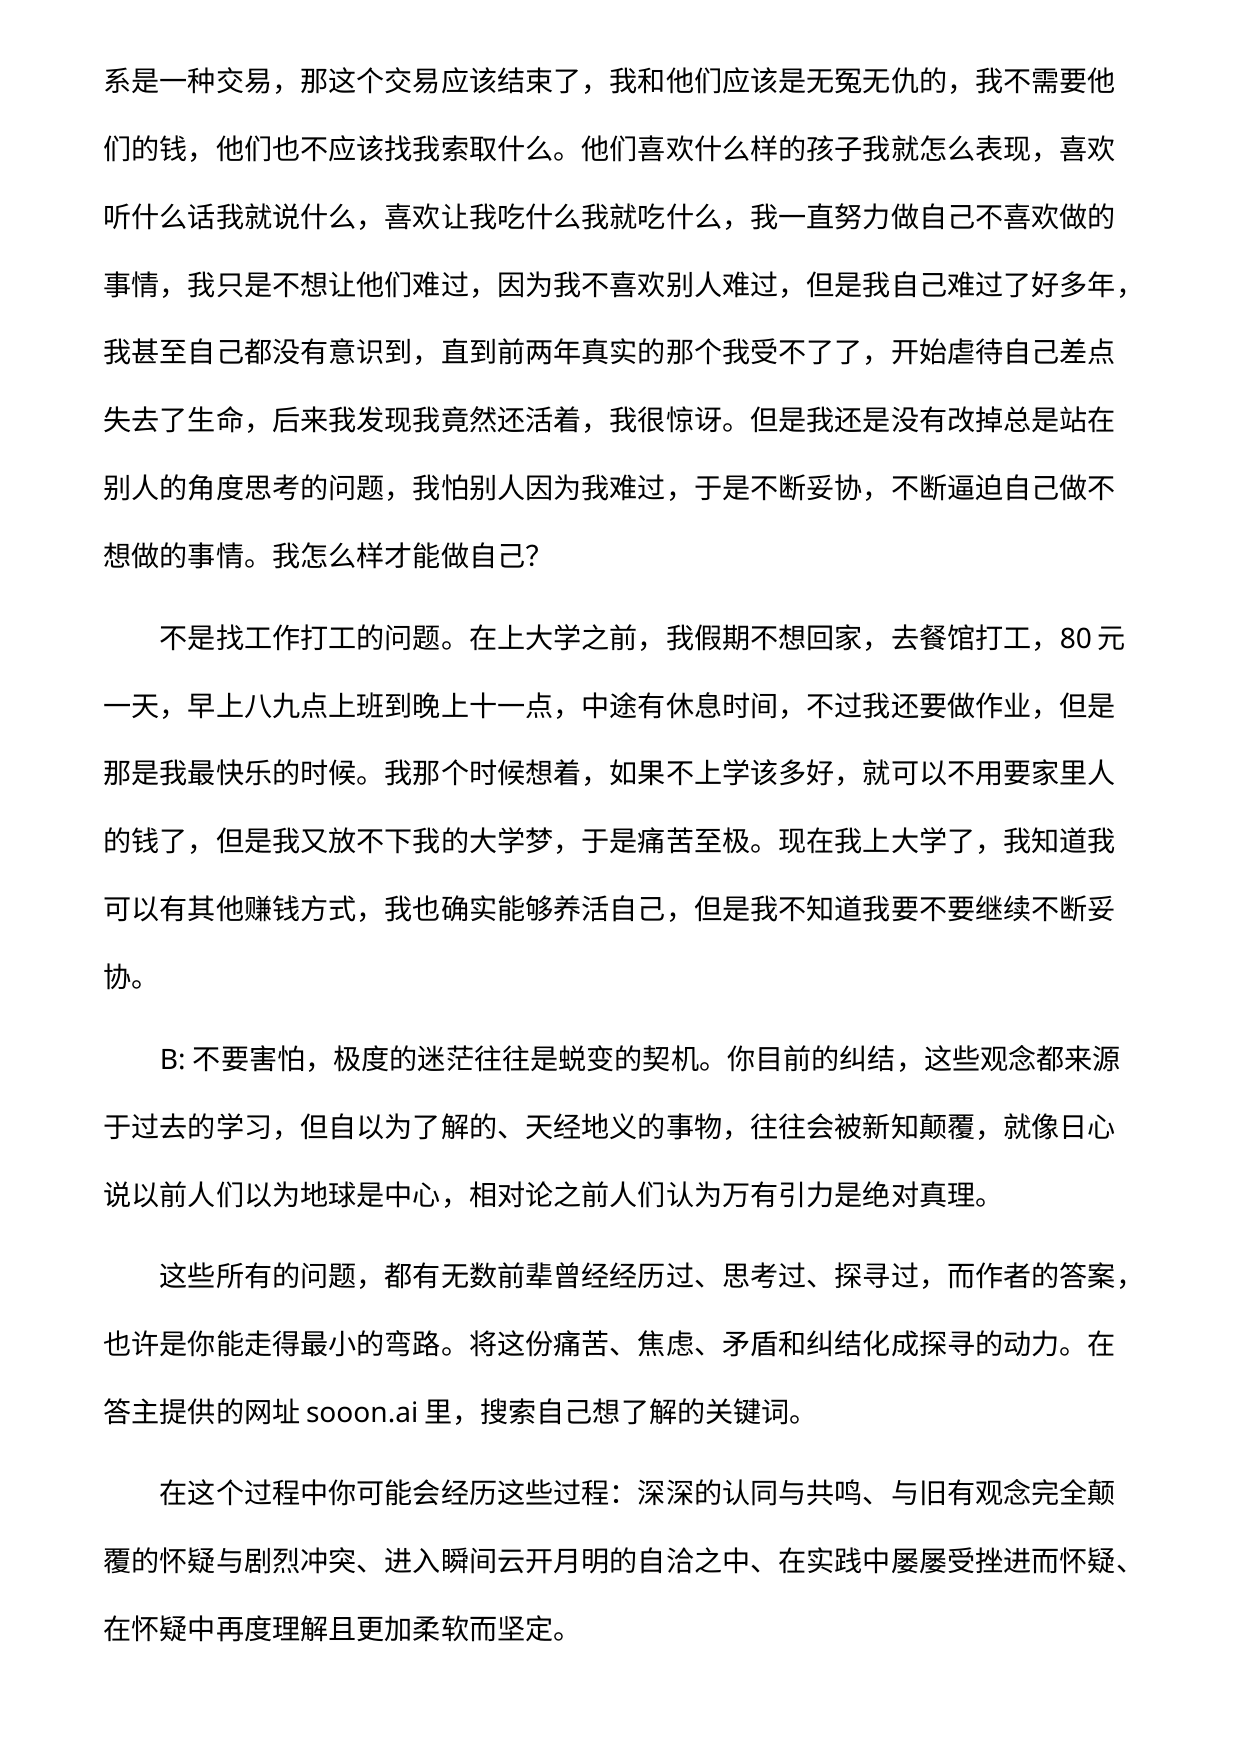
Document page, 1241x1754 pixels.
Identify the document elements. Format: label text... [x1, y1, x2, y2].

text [103, 45, 1137, 588]
text 在这个过程中你可能会经历这些过程：深深的认同与共鸣、与旧有观念完全颠覆的怀疑与剧烈冲突、进入瞬间云开月明的自洽之中、在实践中屡屡受挫进而怀疑、在怀疑中再度理解且更加柔软而坚定。 [103, 1457, 1137, 1661]
text B: 不要害怕，极度的迷茫往往是蜕变的契机。你目前的纠结，这些观念都来源于过去的学习，但自以为了解的、天经地义的事物，往往会被新知颠覆，就像日心说以前人们以为地球是中心，相对论之前人们认为万有引力是绝对真理。 [103, 1023, 1137, 1227]
text 不是找工作打工的问题。在上大学之前，我假期不想回家，去餐馆打工，80元一天，早上八九点上班到晚上十一点，中途有休息时间，不过我还要做作业，但是那是我最快乐的时候。我那个时候想着，如果不上学该多好，就可以不用要家里人的钱了，但是我又放不下我的大学梦，于是痛苦至极。现在我上大学了，我知道我可以有其他赚钱方式，我也确实能够养活自己，但是我不知道我要不要继续不断妥协。 [103, 602, 1137, 1009]
text 这些所有的问题，都有无数前辈曾经经历过、思考过、探寻过，而作者的答案，也许是你能走得最小的弯路。将这份痛苦、焦虑、矛盾和纠结化成探寻的动力。在答主提供的网址sooon.ai里，搜索自己想了解的关键词。 [103, 1240, 1137, 1444]
